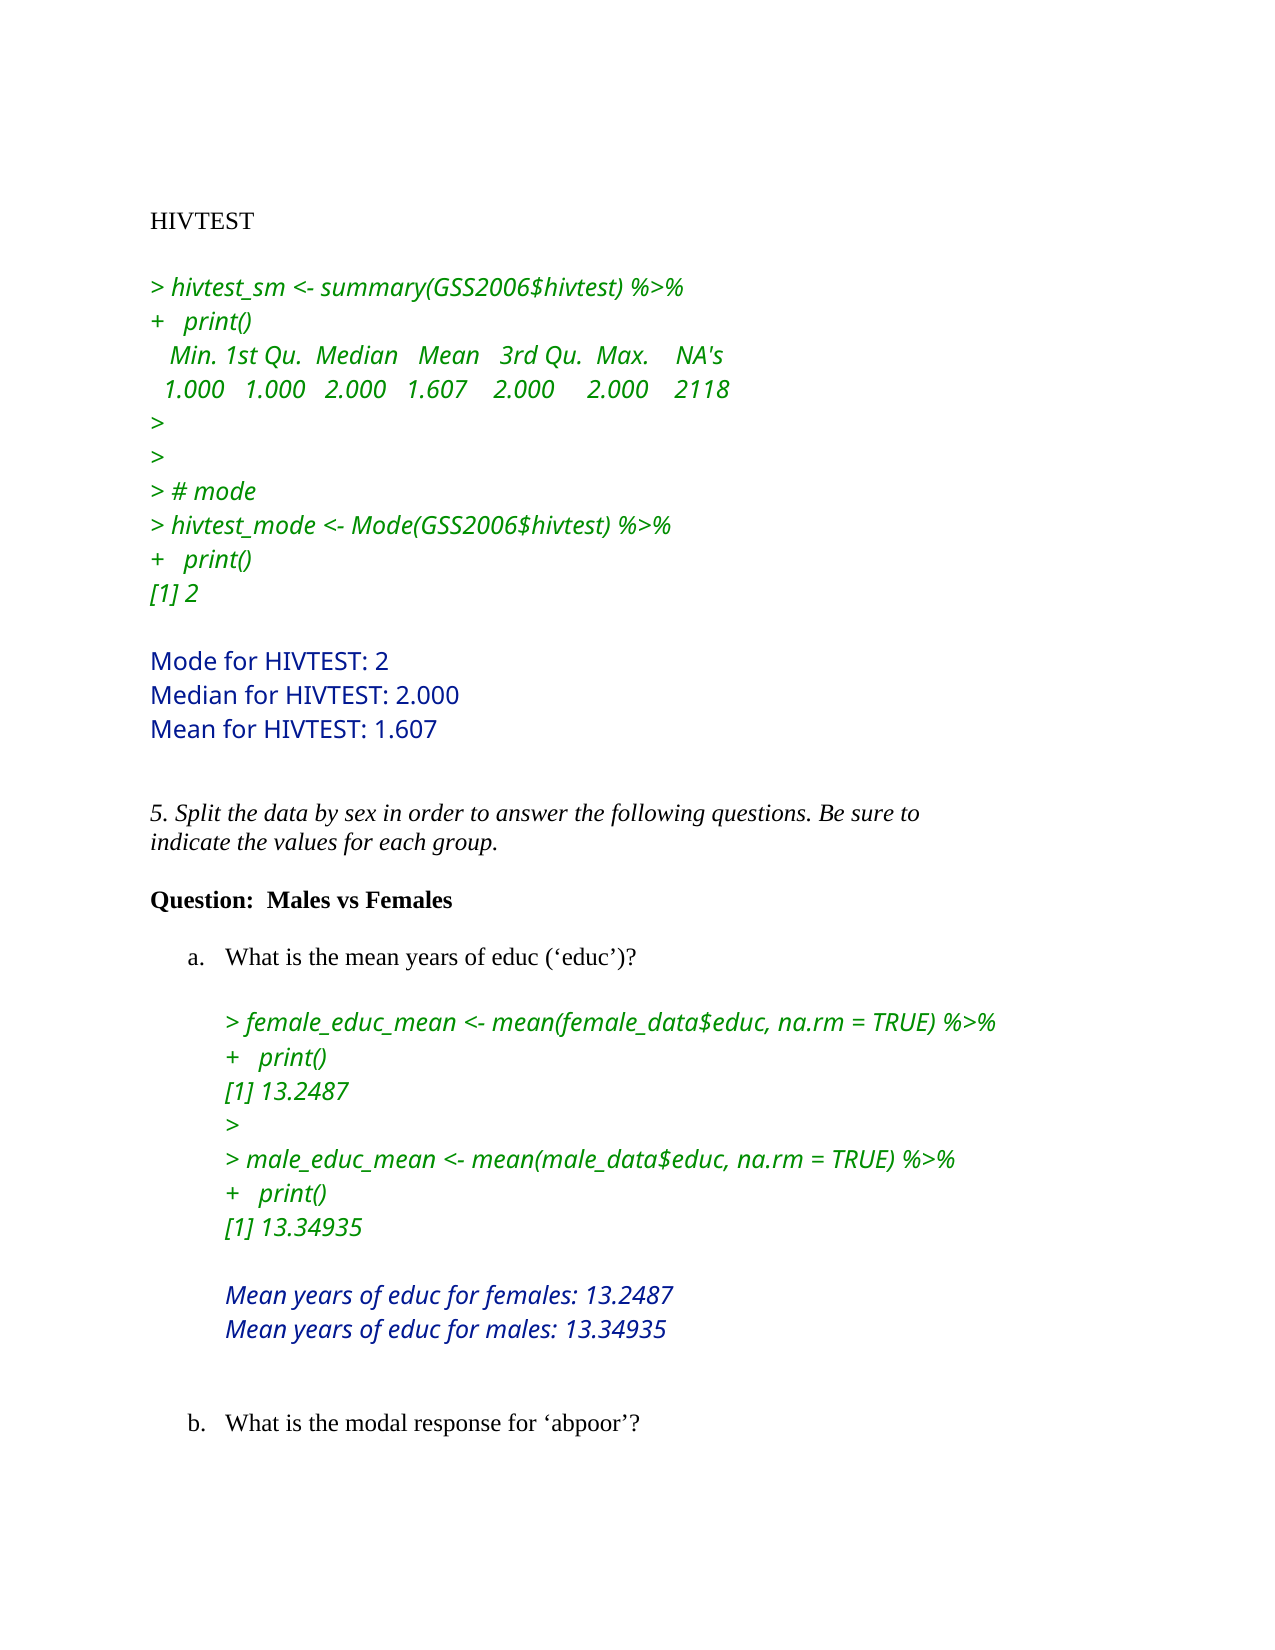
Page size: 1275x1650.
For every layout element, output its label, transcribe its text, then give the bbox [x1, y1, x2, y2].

text [1] 2 Mode for HIVTEST: 2 Median for HIVTEST: 2.000 Mean for HIVTEST: 1.607 [150, 576, 1125, 770]
text HIVTEST > hivtest_sm <- summary(GSS2006$hivtest) %>% [150, 206, 1125, 303]
text Question: Males vs Females [150, 885, 1125, 913]
list What is the mean years of educ (‘educ’)? > female_educ_mean <- mean(female_data$educ, na.rm = TRUE) %>% + print() [1] 13.2487 > > male_educ_mean <- mean(male_data$educ, na.rm = TRUE) %>% + print() [1] 13.34935 Mean years of educ for females: 13.2487 Mean years of educ for males: 13.34935 [187, 942, 1125, 1408]
text + print() [150, 303, 1125, 337]
text 1.000 1.000 2.000 1.607 2.000 2.000 2118 [150, 371, 1125, 406]
text indicate the values for each group. [150, 827, 1125, 856]
text > [150, 439, 1125, 474]
text > [150, 406, 1125, 439]
text Min. 1st Qu. Median Mean 3rd Qu. Max. NA's [150, 337, 1125, 371]
text 5. Split the data by sex in order to answer the following questions. Be sure to [150, 798, 1125, 827]
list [187, 1408, 1125, 1471]
text > hivtest_mode <- Mode(GSS2006$hivtest) %>% [150, 508, 1125, 542]
text > # mode [150, 474, 1125, 508]
text + print() [150, 542, 1125, 576]
